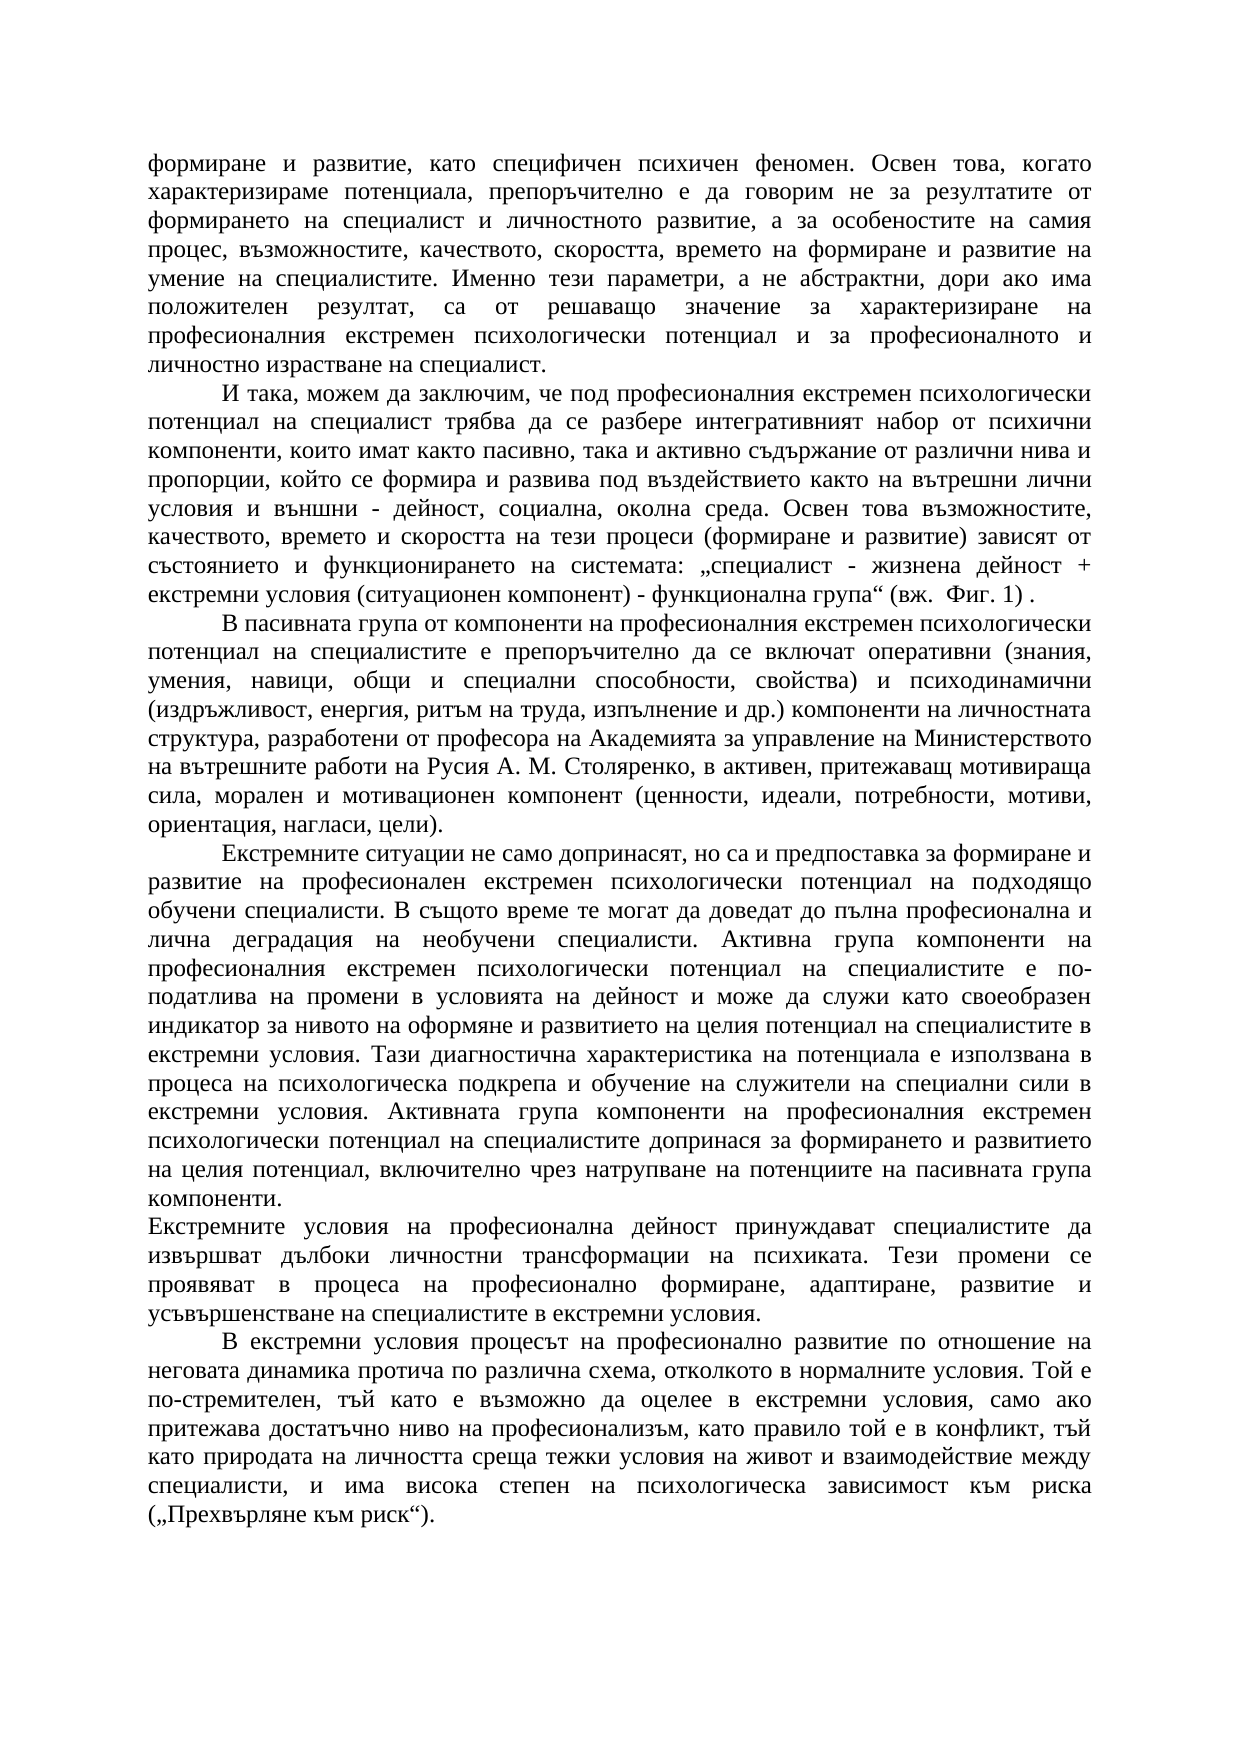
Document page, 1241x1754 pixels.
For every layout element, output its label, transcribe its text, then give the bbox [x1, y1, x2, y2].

text И така, можем да заключим, че под професионалния екстремен психологически потенциал на специалист трябва да се разбере интегративният набор от психични компоненти, които имат както пасивно, така и активно съдържание от различни нива и пропорции, който се формира и развива под въздействието както на вътрешни лични условия и външни - дейност, социална, околна среда. Освен това възможностите, качеството, времето и скоростта на тези процеси (формиране и развитие) зависят от състоянието и функционирането на системата: „специалист - жизнена дейност + екстремни условия (ситуационен компонент) - функционална група“ (вж. Фиг. 1) . [148, 378, 1093, 608]
text Екстремните условия на професионална дейност принуждават специалистите да извършват дълбоки личностни трансформации на психиката. Тези промени се проявяват в процеса на професионално формиране, адаптиране, развитие и усъвършенстване на специалистите в екстремни условия. [148, 1211, 1093, 1326]
text В пасивната група от компоненти на професионалния екстремен психологически потенциал на специалистите е препоръчително да се включат оперативни (знания, умения, навици, общи и специални способности, свойства) и психодинамични (издръжливост, енергия, ритъм на труда, изпълнение и др.) компоненти на личностната структура, разработени от професора на Академията за управление на Министерството на вътрешните работи на Русия А. М. Столяренко, в активен, притежаващ мотивираща сила, морален и мотивационен компонент (ценности, идеали, потребности, мотиви, ориентация, нагласи, цели). [148, 608, 1093, 838]
text Екстремните ситуации не само допринасят, но са и предпоставка за формиране и развитие на професионален екстремен психологически потенциал на подходящо обучени специалисти. В същото време те могат да доведат до пълна професионална и лична деградация на необучени специалисти. Активна група компоненти на професионалния екстремен психологически потенциал на специалистите е по-податлива на промени в условията на дейност и може да служи като своеобразен индикатор за нивото на оформяне и развитието на целия потенциал на специалистите в екстремни условия. Тази диагностична характеристика на потенциала е използвана в процеса на психологическа подкрепа и обучение на служители на специални сили в екстремни условия. Активната група компоненти на професионалния екстремен психологически потенциал на специалистите допринася за формирането и развитието на целия потенциал, включително чрез натрупване на потенциите на пасивната група компоненти. [148, 838, 1093, 1211]
text В екстремни условия процесът на професионално развитие по отношение на неговата динамика протича по различна схема, отколкото в нормалните условия. Той е по-стремителен, тъй като е възможно да оцелее в екстремни условия, само ако притежава достатъчно ниво на професионализъм, като правило той е в конфликт, тъй като природата на личността среща тежки условия на живот и взаимодействие между специалисти, и има висока степен на психологическа зависимост към риска („Прехвърляне към риск“). [148, 1326, 1093, 1528]
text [148, 148, 1093, 378]
